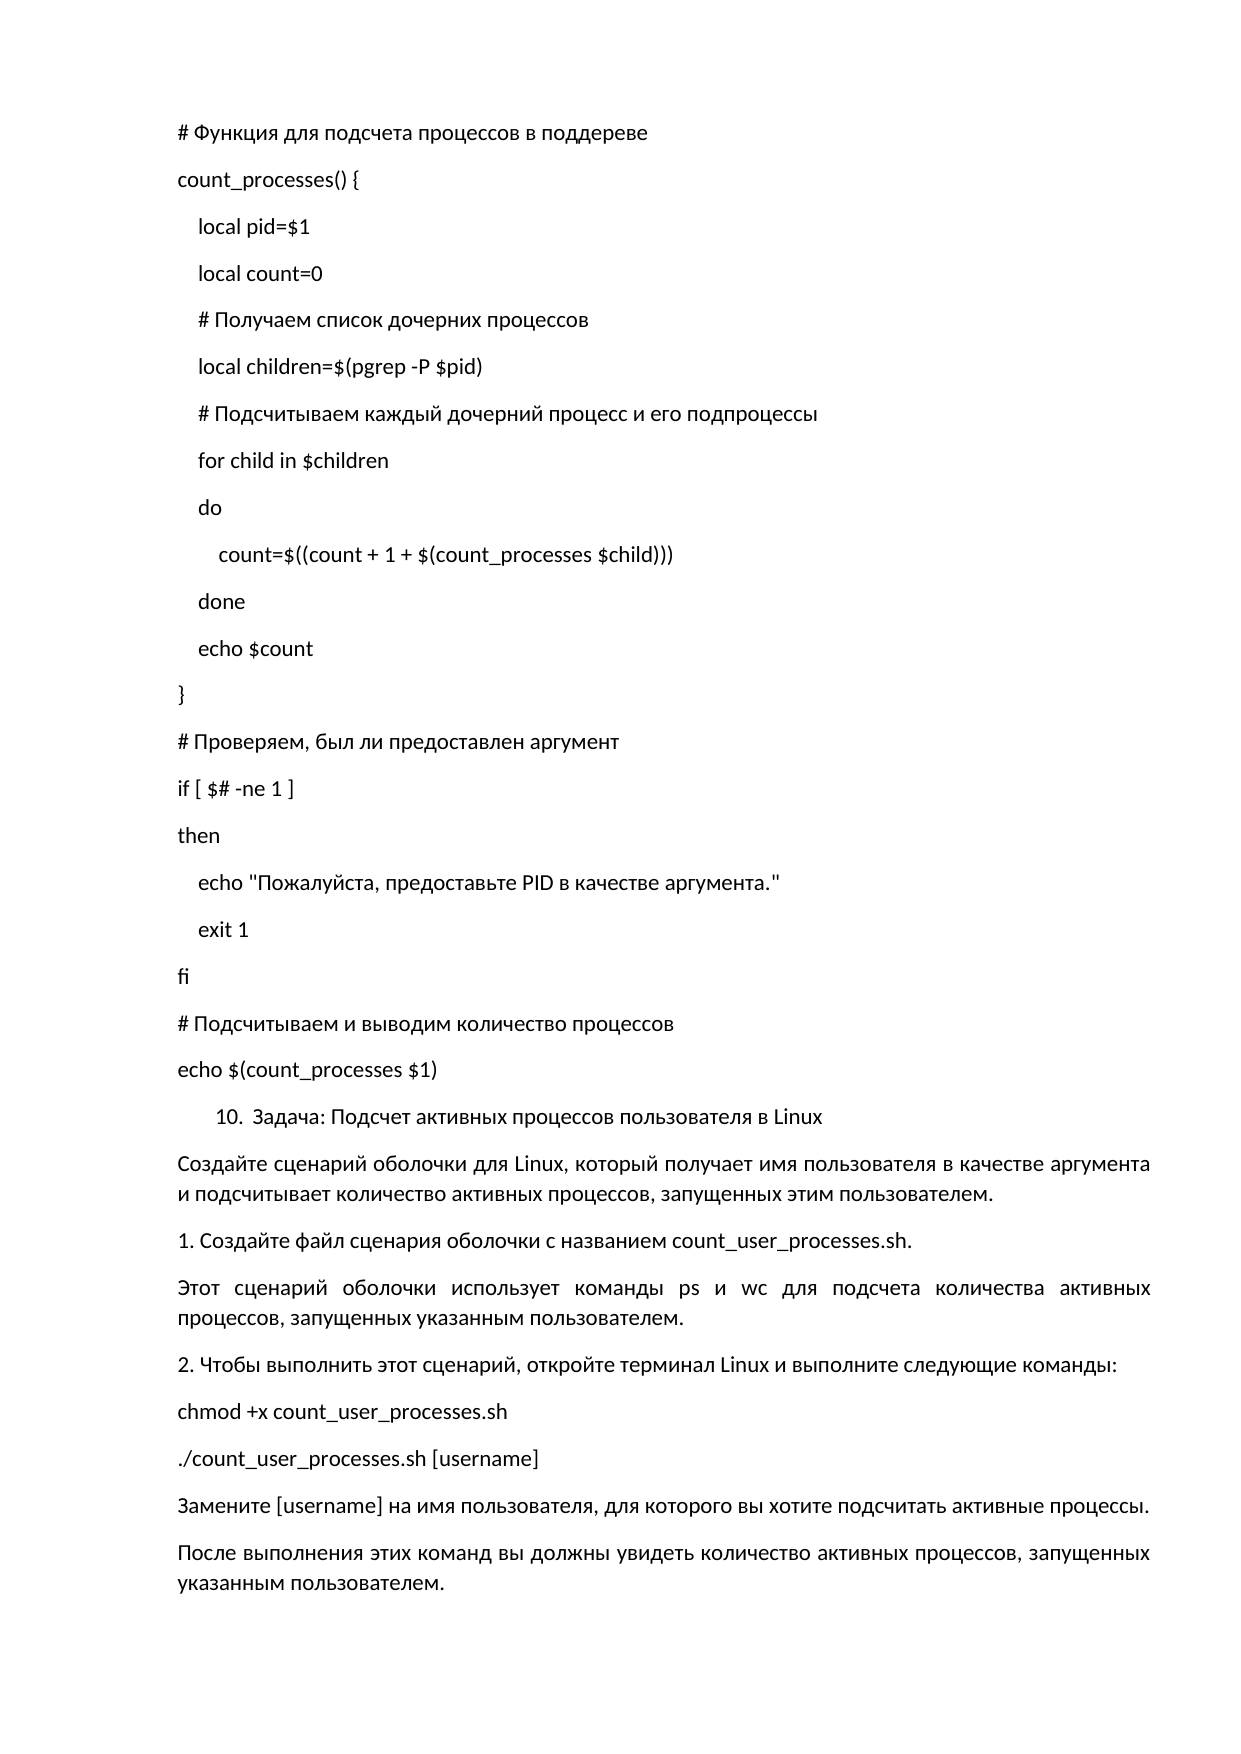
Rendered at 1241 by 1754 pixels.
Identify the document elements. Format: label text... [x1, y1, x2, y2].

text if [ $# -ne 1 ] [177, 774, 1152, 802]
text # Подсчитываем и выводим количество процессов [177, 1009, 1152, 1037]
text # Подсчитываем каждый дочерний процесс и его подпроцессы [177, 399, 1152, 427]
text done [177, 587, 1152, 615]
text local count=0 [177, 259, 1152, 287]
text echo "Пожалуйста, предоставьте PID в качестве аргумента." [177, 868, 1152, 896]
text for child in $children [177, 446, 1152, 474]
text Этот сценарий оболочки использует команды ps и wc для подсчета количества активных процессов, запущенных указанным пользователем. [177, 1273, 1152, 1332]
text # Получаем список дочерних процессов [177, 306, 1152, 334]
text } [177, 681, 1152, 709]
text exit 1 [177, 915, 1152, 943]
text local pid=$1 [177, 212, 1152, 240]
text После выполнения этих команд вы должны увидеть количество активных процессов, запущенных указанным пользователем. [177, 1538, 1152, 1596]
text local children=$(pgrep -P $pid) [177, 352, 1152, 381]
text Замените [username] на имя пользователя, для которого вы хотите подсчитать активные процессы. [177, 1491, 1152, 1519]
text # Проверяем, был ли предоставлен аргумент [177, 727, 1152, 756]
text echo $(count_processes $1) [177, 1056, 1152, 1084]
text then [177, 821, 1152, 849]
text 2. Чтобы выполнить этот сценарий, откройте терминал Linux и выполните следующие команды: [177, 1350, 1152, 1378]
text ./count_user_processes.sh [username] [177, 1444, 1152, 1472]
text count=$((count + 1 + $(count_processes $child))) [177, 540, 1152, 568]
text 1. Создайте файл сценария оболочки с названием count_user_processes.sh. [177, 1226, 1152, 1254]
text fi [177, 962, 1152, 990]
text echo $count [177, 634, 1152, 662]
text # Функция для подсчета процессов в поддереве [177, 118, 1152, 146]
text count_processes() { [177, 165, 1152, 193]
text Создайте сценарий оболочки для Linux, который получает имя пользователя в качестве аргумента и подсчитывает количество активных процессов, запущенных этим пользователем. [177, 1149, 1152, 1208]
list Задача: Подсчет активных процессов пользователя в Linux [215, 1102, 1152, 1131]
text do [177, 493, 1152, 521]
text chmod +x count_user_processes.sh [177, 1397, 1152, 1425]
